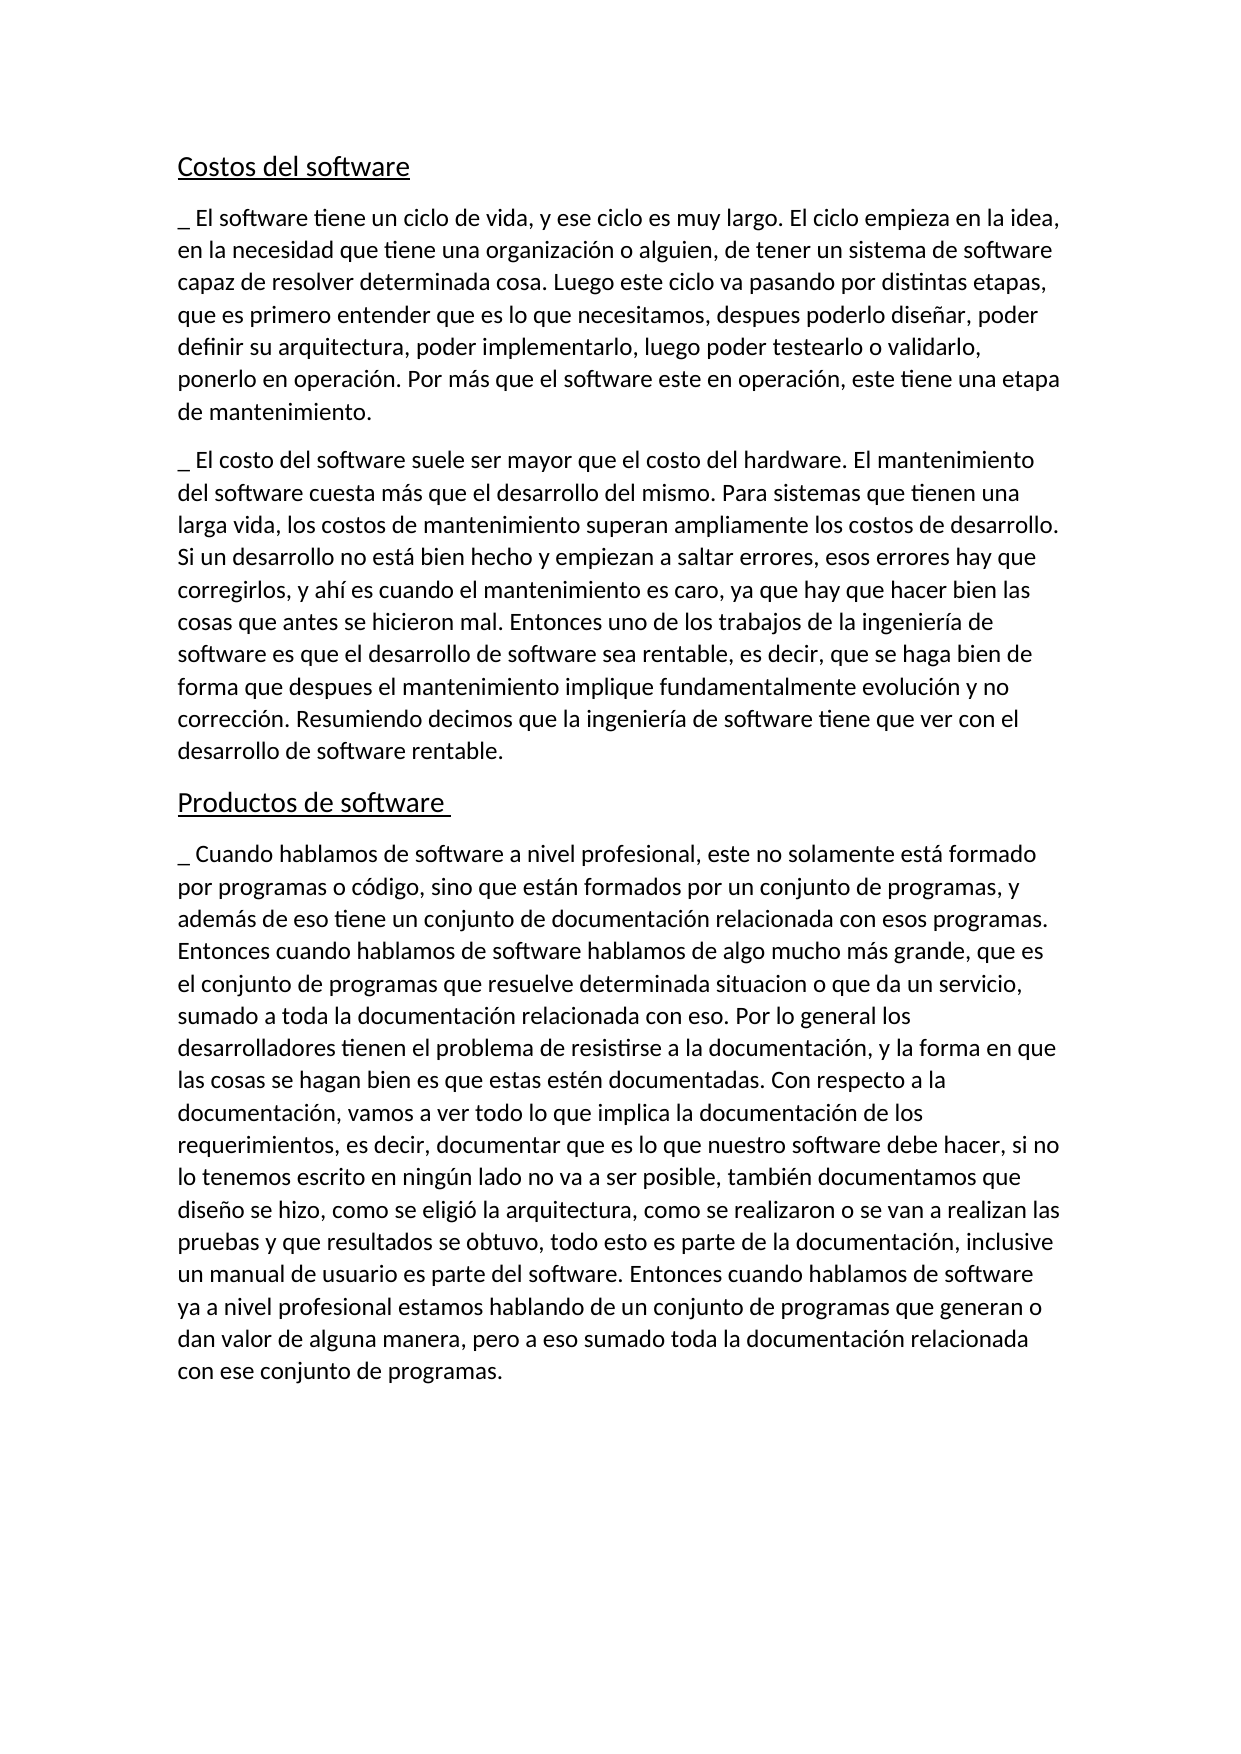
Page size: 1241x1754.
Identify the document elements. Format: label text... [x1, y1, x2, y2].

text _ Cuando hablamos de software a nivel profesional, este no solamente está formado por programas o código, sino que están formados por un conjunto de programas, y además de eso tiene un conjunto de documentación relacionada con esos programas. Entonces cuando hablamos de software hablamos de algo mucho más grande, que es el conjunto de programas que resuelve determinada situacion o que da un servicio, sumado a toda la documentación relacionada con eso. Por lo general los desarrolladores tienen el problema de resistirse a la documentación, y la forma en que las cosas se hagan bien es que estas estén documentadas. Con respecto a la documentación, vamos a ver todo lo que implica la documentación de los requerimientos, es decir, documentar que es lo que nuestro software debe hacer, si no lo tenemos escrito en ningún lado no va a ser posible, también documentamos que diseño se hizo, como se eligió la arquitectura, como se realizaron o se van a realizan las pruebas y que resultados se obtuvo, todo esto es parte de la documentación, inclusive un manual de usuario es parte del software. Entonces cuando hablamos de software ya a nivel profesional estamos hablando de un conjunto de programas que generan o dan valor de alguna manera, pero a eso sumado toda la documentación relacionada con ese conjunto de programas. [177, 839, 1063, 1386]
text Productos de software [177, 784, 1063, 820]
text _ El costo del software suele ser mayor que el costo del hardware. El mantenimiento del software cuesta más que el desarrollo del mismo. Para sistemas que tienen una larga vida, los costos de mantenimiento superan ampliamente los costos de desarrollo. Si un desarrollo no está bien hecho y empiezan a saltar errores, esos errores hay que corregirlos, y ahí es cuando el mantenimiento es caro, ya que hay que hacer bien las cosas que antes se hicieron mal. Entonces uno de los trabajos de la ingeniería de software es que el desarrollo de software sea rentable, es decir, que se haga bien de forma que despues el mantenimiento implique fundamentalmente evolución y no corrección. Resumiendo decimos que la ingeniería de software tiene que ver con el desarrollo de software rentable. [177, 445, 1063, 766]
text _ El software tiene un ciclo de vida, y ese ciclo es muy largo. El ciclo empieza en la idea, en la necesidad que tiene una organización o alguien, de tener un sistema de software capaz de resolver determinada cosa. Luego este ciclo va pasando por distintas etapas, que es primero entender que es lo que necesitamos, despues poderlo diseñar, poder definir su arquitectura, poder implementarlo, luego poder testearlo o validarlo, ponerlo en operación. Por más que el software este en operación, este tiene una etapa de mantenimiento. [177, 202, 1063, 426]
text Costos del software [177, 148, 1063, 183]
